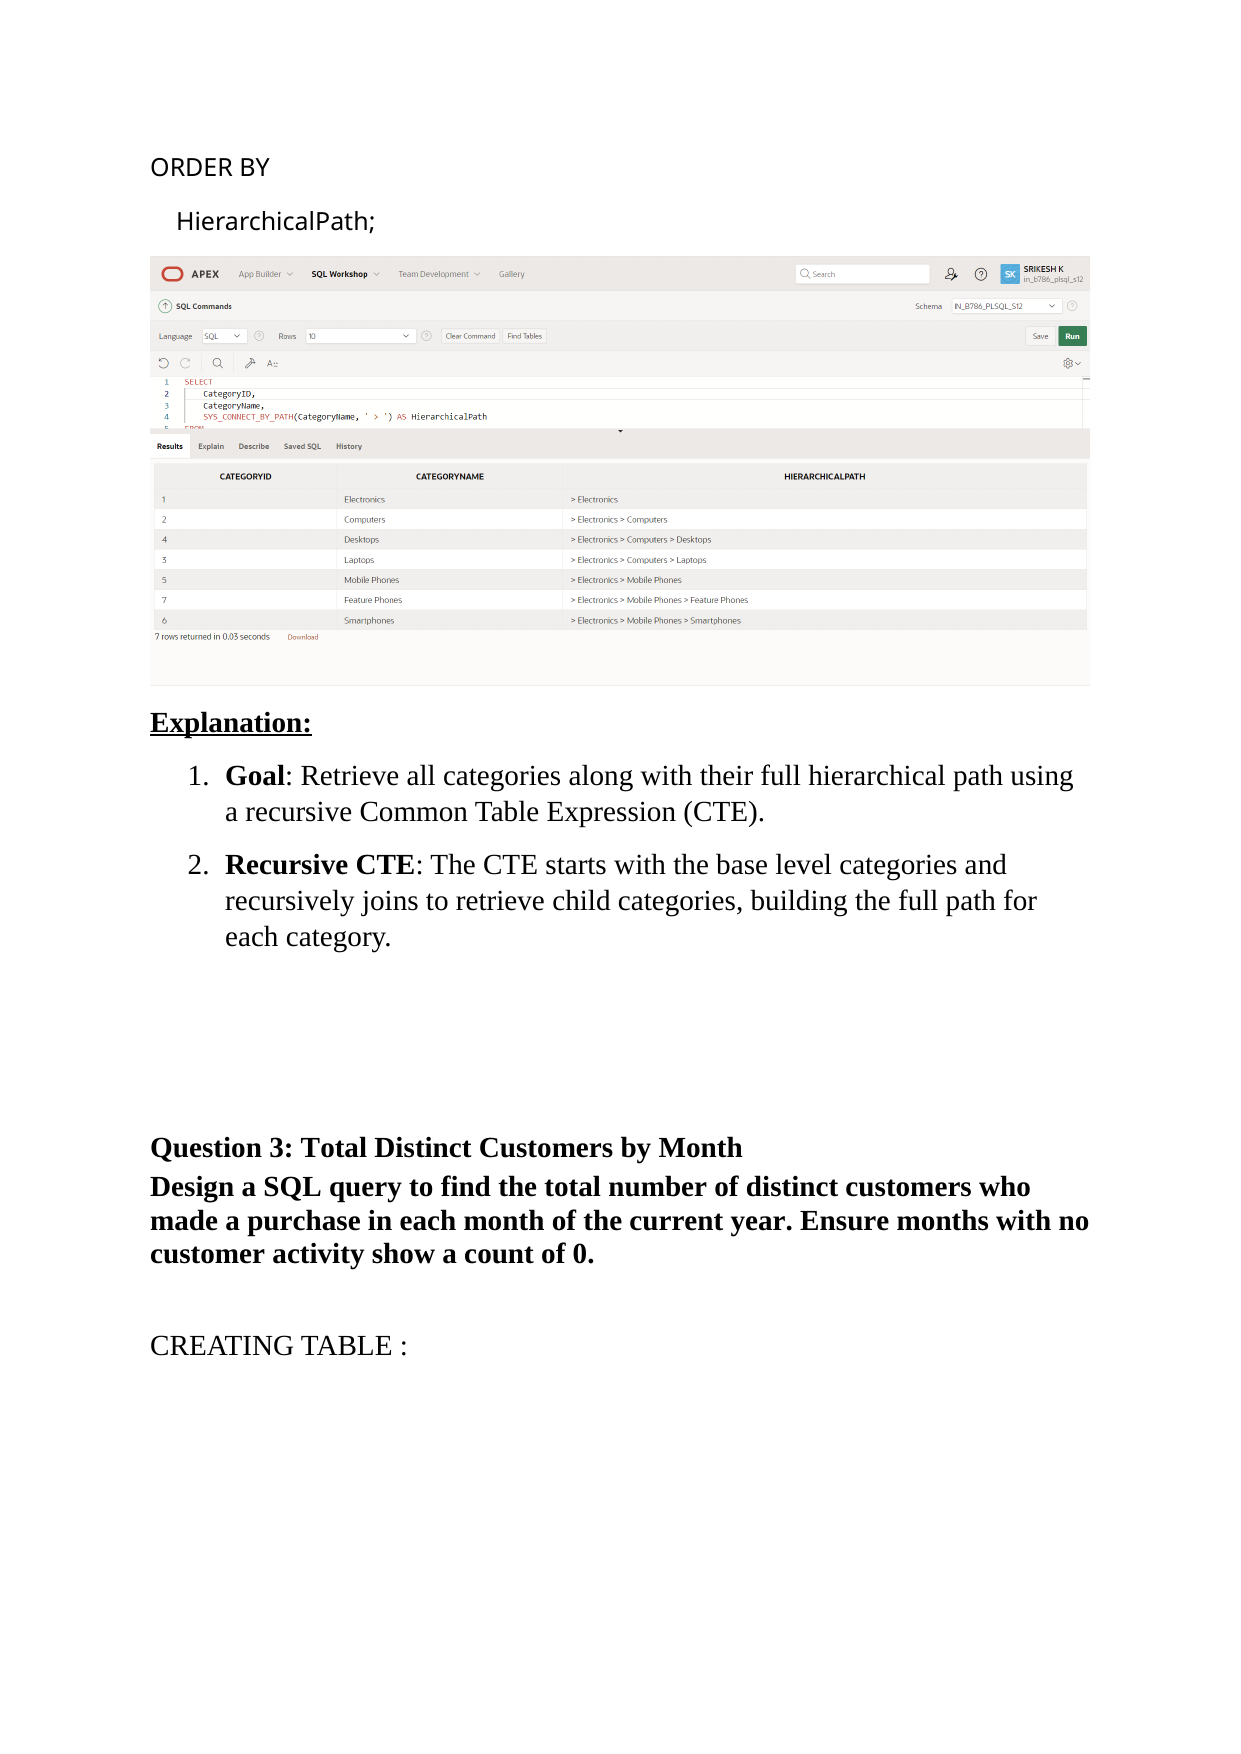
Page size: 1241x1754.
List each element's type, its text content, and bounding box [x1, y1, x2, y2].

picture [150, 256, 1091, 687]
text CREATING TABLE : [150, 1328, 1090, 1361]
text Design a SQL query to find the total number of distinct customers who made a purchase in each month of the current year. Ensure months with no customer activity show a count of 0. [150, 1169, 1090, 1270]
text Question 3: Total Distinct Customers by Month [150, 1131, 1090, 1164]
list Goal: Retrieve all categories along with their full hierarchical path using a recursive Common Table Expression (CTE). [187, 758, 1090, 828]
text Explanation: [150, 705, 1090, 739]
text ORDER BY [150, 150, 1090, 184]
text HierarchicalPath; [150, 203, 1090, 237]
list Recursive CTE: The CTE starts with the base level categories and recursively joins to retrieve child categories, building the full path for each category. [187, 847, 1090, 953]
